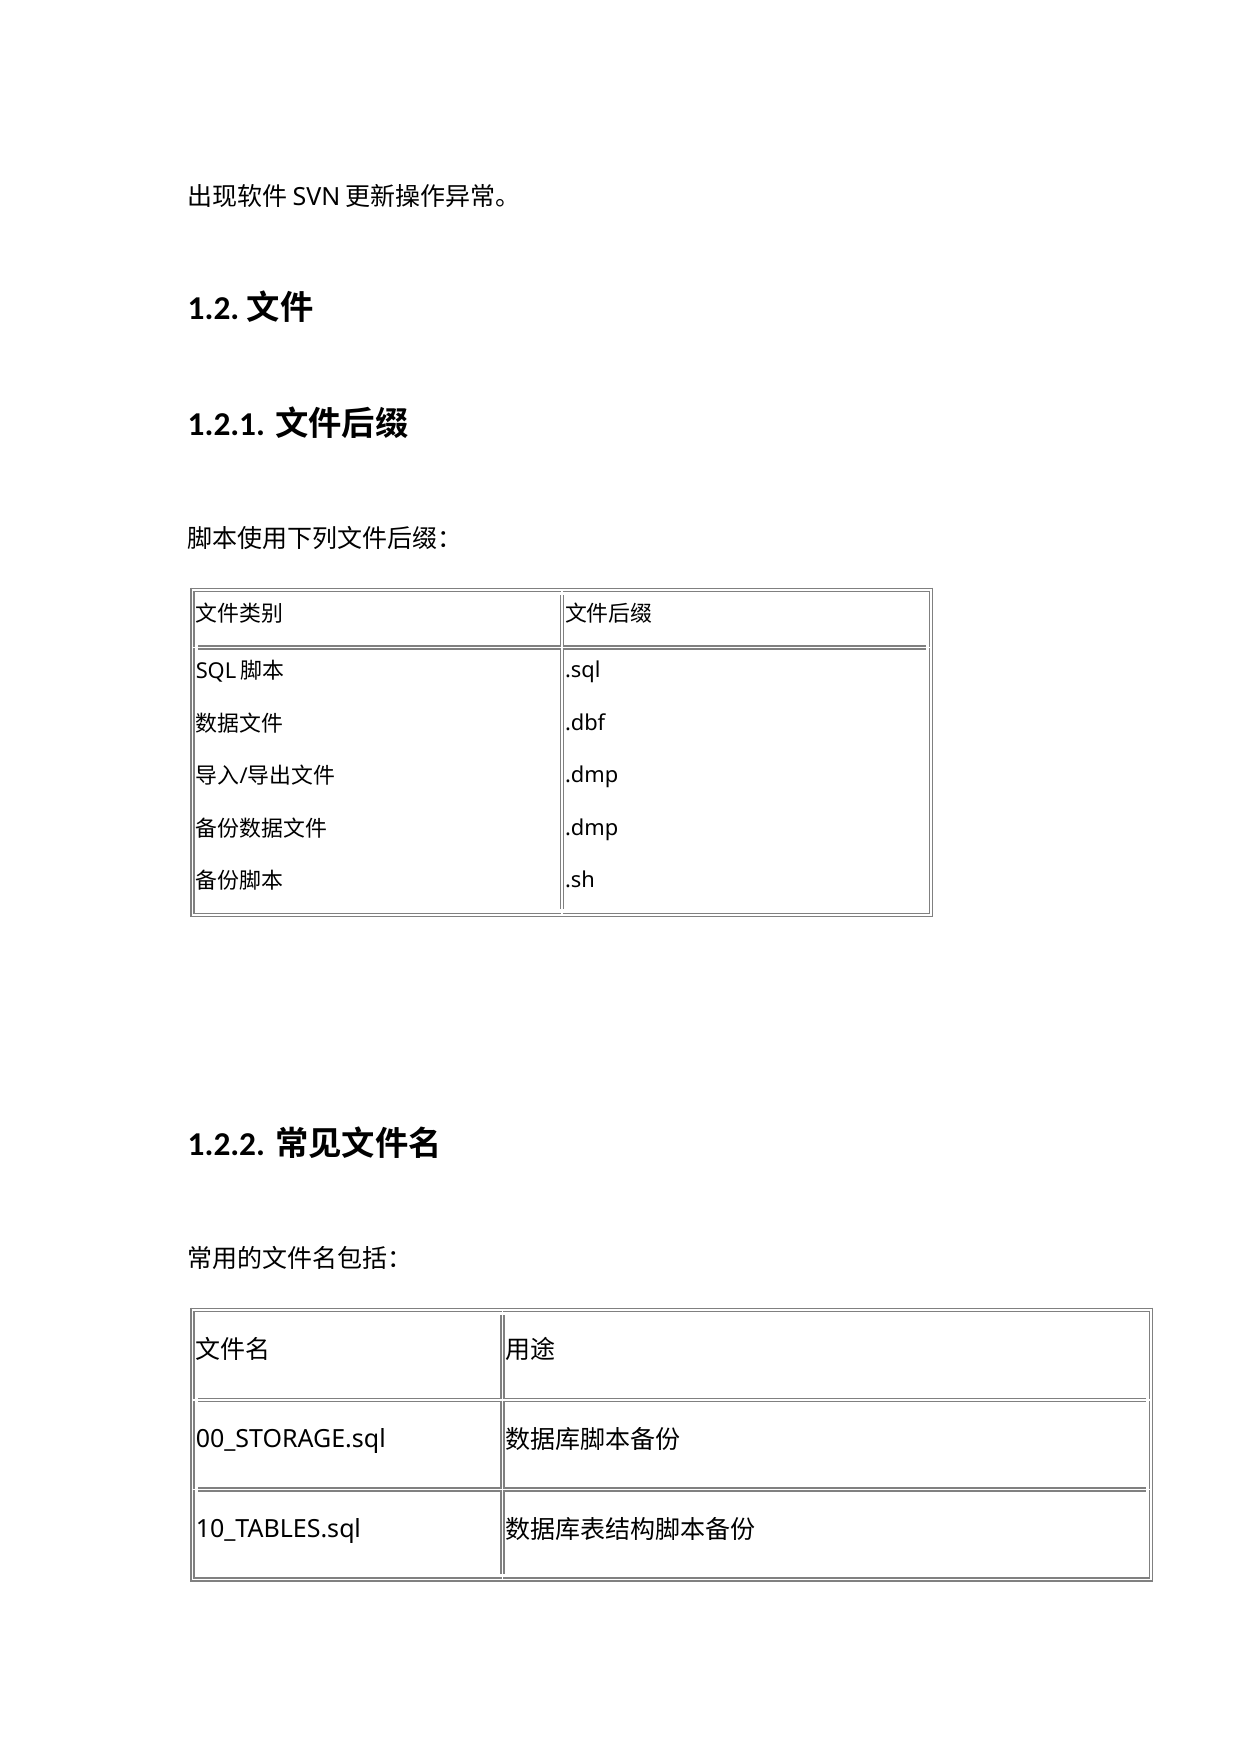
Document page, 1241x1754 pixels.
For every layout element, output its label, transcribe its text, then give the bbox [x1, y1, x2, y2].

table_header 文件名 [195, 1312, 502, 1397]
subtitle 文件后缀 [187, 388, 1053, 453]
subtitle 文件 [187, 272, 1053, 337]
subtitle 常见文件名 [187, 1108, 1053, 1173]
table_cell 00_STORAGE.sql [193, 1398, 502, 1487]
table_cell 数据文件 [195, 702, 560, 755]
table_cell 数据库表结构脚本备份 [503, 1487, 1151, 1577]
table_cell .sql [562, 645, 931, 702]
table_header 用途 [503, 1312, 1149, 1397]
table_cell 备份脚本 [195, 860, 562, 913]
table_cell .dmp [564, 755, 929, 807]
table_header 文件类别 [193, 589, 562, 645]
table_cell .sh [562, 860, 929, 913]
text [187, 162, 1053, 227]
table_cell 数据库脚本备份 [503, 1398, 1151, 1487]
text 常用的文件名包括： [187, 1224, 1053, 1289]
table_cell SQL脚本 [193, 645, 562, 702]
table_header 文件后缀 [562, 592, 929, 645]
table_cell 导入/导出文件 [195, 755, 560, 807]
text 脚本使用下列文件后缀： [187, 504, 1053, 569]
table_cell 10_TABLES.sql [193, 1487, 502, 1577]
table_cell 备份数据文件 [195, 808, 560, 860]
table_cell .dbf [564, 702, 929, 755]
table_cell .dmp [564, 808, 929, 860]
